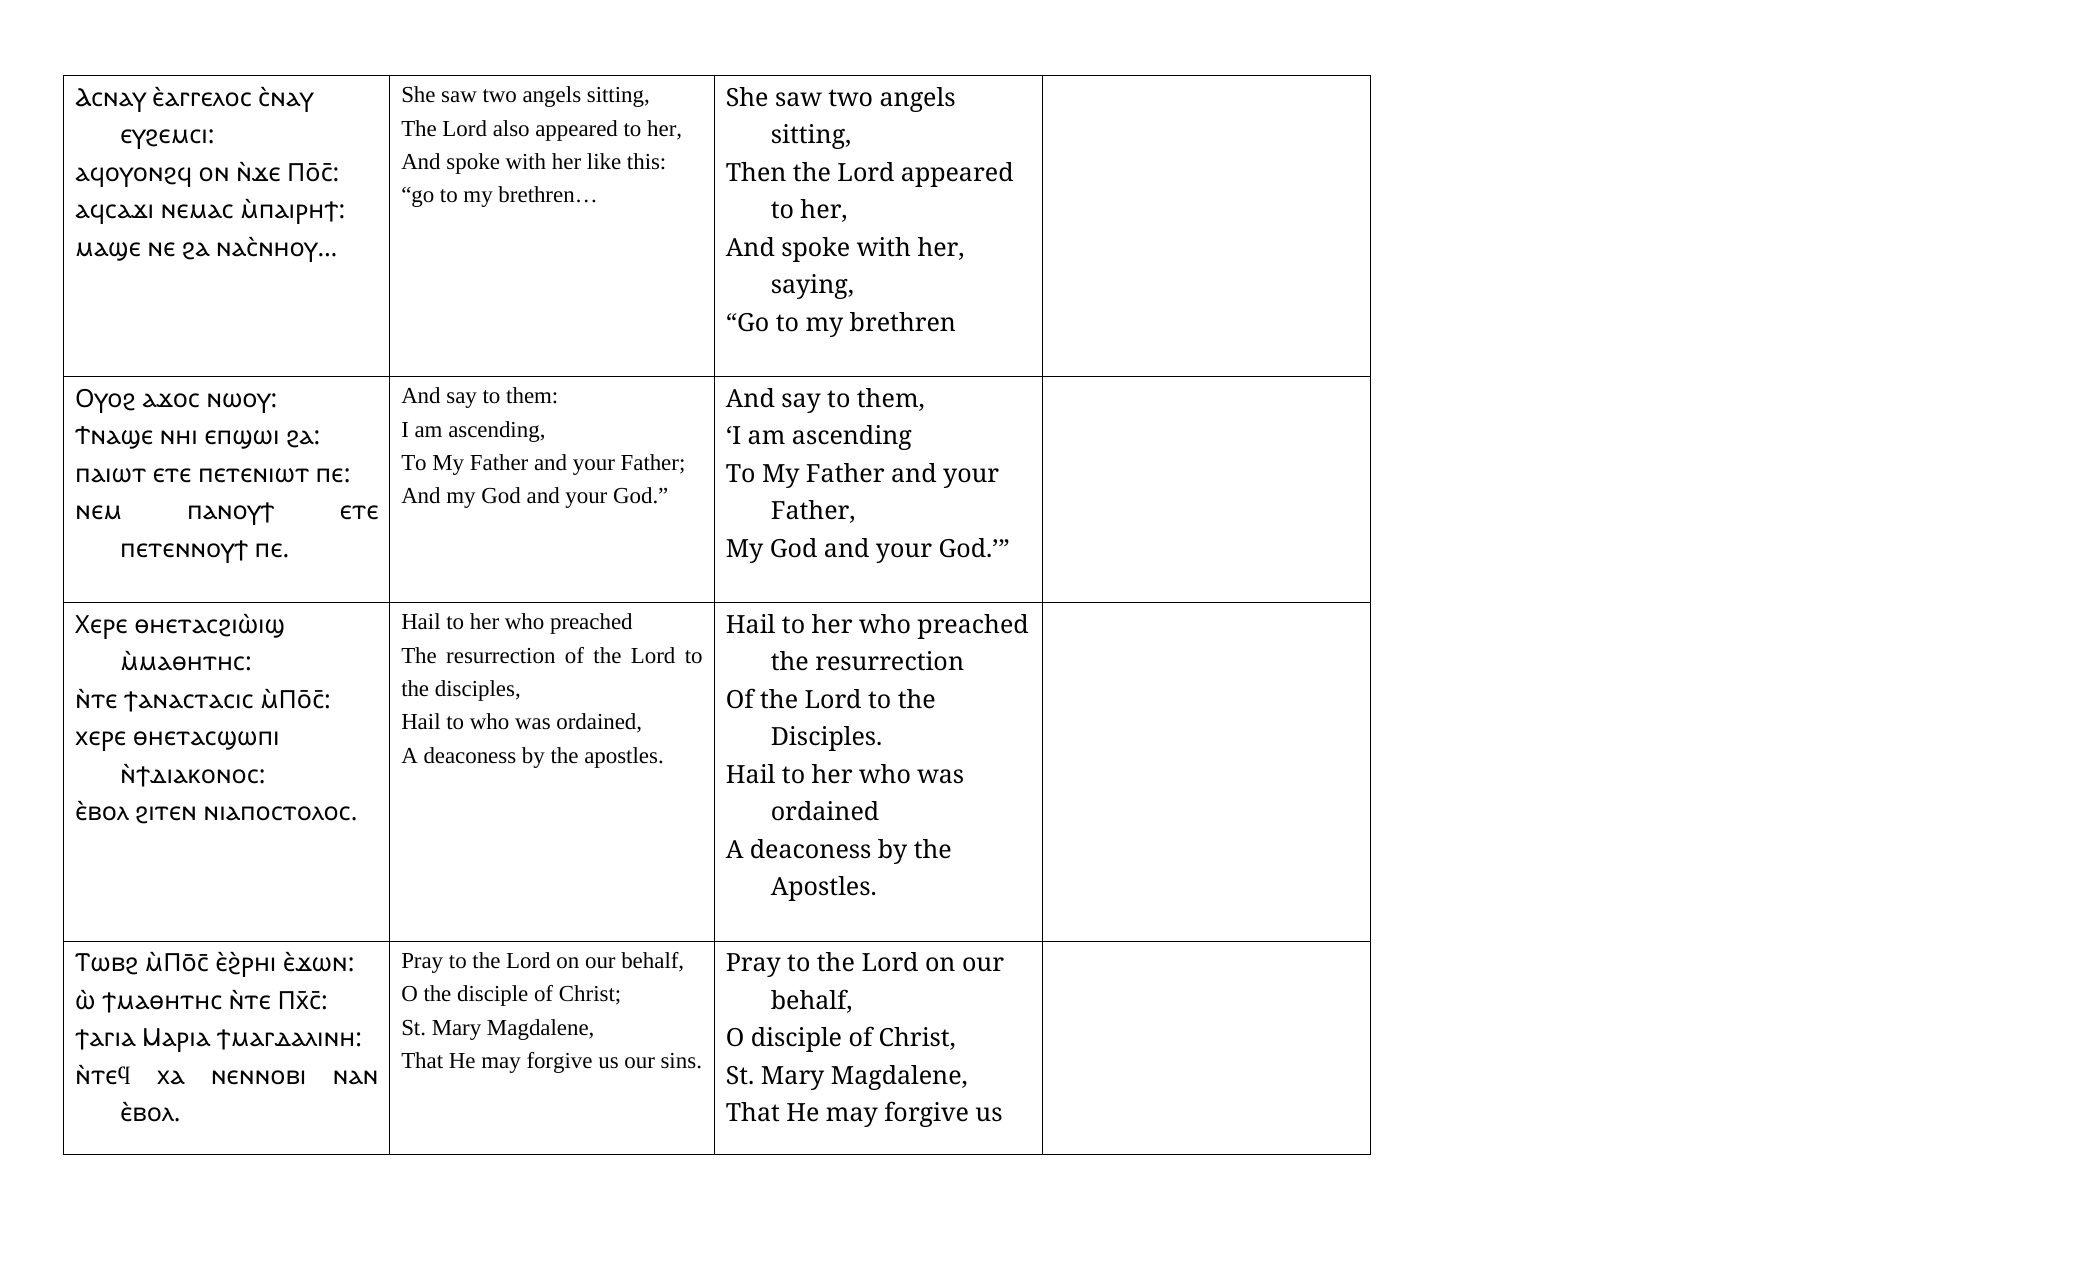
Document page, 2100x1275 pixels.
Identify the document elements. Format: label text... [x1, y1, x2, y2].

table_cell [390, 942, 714, 1154]
table_cell And say to them, ‘I am ascending To My Father and your Father, My God and your God.’” [715, 377, 1042, 602]
table_cell Ⲭⲉⲣⲉ ⲑⲏⲉⲧⲁⲥϩⲓⲱ̀ⲓϣ ⲙ̀ⲙⲁⲑⲏⲧⲏⲥ: ⲛ̀ⲧⲉ ϯⲁⲛⲁⲥⲧⲁⲥⲓⲥ ⲙ̀Ⲡⲟ̄ⲥ̄: ⲭⲉⲣⲉ ⲑⲏⲉⲧⲁⲥϣⲱⲡⲓ ⲛ̀ϯⲇⲓⲁⲕⲟⲛⲟⲥ: ⲉ̀ⲃⲟⲗ ϩⲓⲧⲉⲛ ⲛⲓⲁⲡⲟⲥⲧⲟⲗⲟⲥ. [64, 603, 389, 941]
table_cell [1043, 377, 1370, 602]
table_cell She saw two angels sitting, The Lord also appeared to her, And spoke with her like this: “go to my brethren… [390, 76, 714, 376]
table_cell [1043, 603, 1370, 941]
table_cell Hail to her who preached the resurrection Of the Lord to the Disciples. Hail to her who was ordained A deaconess by the Apostles. [715, 603, 1042, 941]
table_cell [715, 942, 1042, 1154]
table_cell Ⲟⲩⲟϩ ⲁϫⲟⲥ ⲛⲱⲟⲩ: Ϯⲛⲁϣⲉ ⲛⲏⲓ ⲉⲡϣⲱⲓ ϩⲁ: ⲡⲁⲓⲱⲧ ⲉⲧⲉ ⲡⲉⲧⲉⲛⲓⲱⲧ ⲡⲉ: ⲛⲉⲙ ⲡⲁⲛⲟⲩϯ ⲉⲧⲉ ⲡⲉⲧⲉⲛⲛⲟⲩϯ ⲡⲉ. [64, 377, 389, 602]
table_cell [64, 942, 389, 1154]
table_cell [1043, 76, 1370, 376]
table_cell Hail to her who preached The resurrection of the Lord to the disciples, Hail to who was ordained, A deaconess by the apostles. [390, 603, 714, 941]
table_cell [1043, 942, 1370, 1154]
table_cell She saw two angels sitting, Then the Lord appeared to her, And spoke with her, saying, “Go to my brethren [715, 76, 1042, 376]
table_cell Ⲁⲥⲛⲁⲩ ⲉ̀ⲁⲅⲅⲉⲗⲟⲥ ⲥ̀ⲛⲁⲩ ⲉⲩϩⲉⲙⲥⲓ: ⲁϥⲟⲩⲟⲛϩϥ ⲟⲛ ⲛ̀ϫⲉ Ⲡⲟ̄ⲥ̄: ⲁϥⲥⲁϫⲓ ⲛⲉⲙⲁⲥ ⲙ̀ⲡⲁⲓⲣⲏϯ: ⲙⲁϣⲉ ⲛⲉ ϩⲁ ⲛⲁⲥ̀ⲛⲏⲟⲩ… [64, 76, 389, 376]
table_cell And say to them: I am ascending, To My Father and your Father; And my God and your God.” [390, 377, 714, 602]
